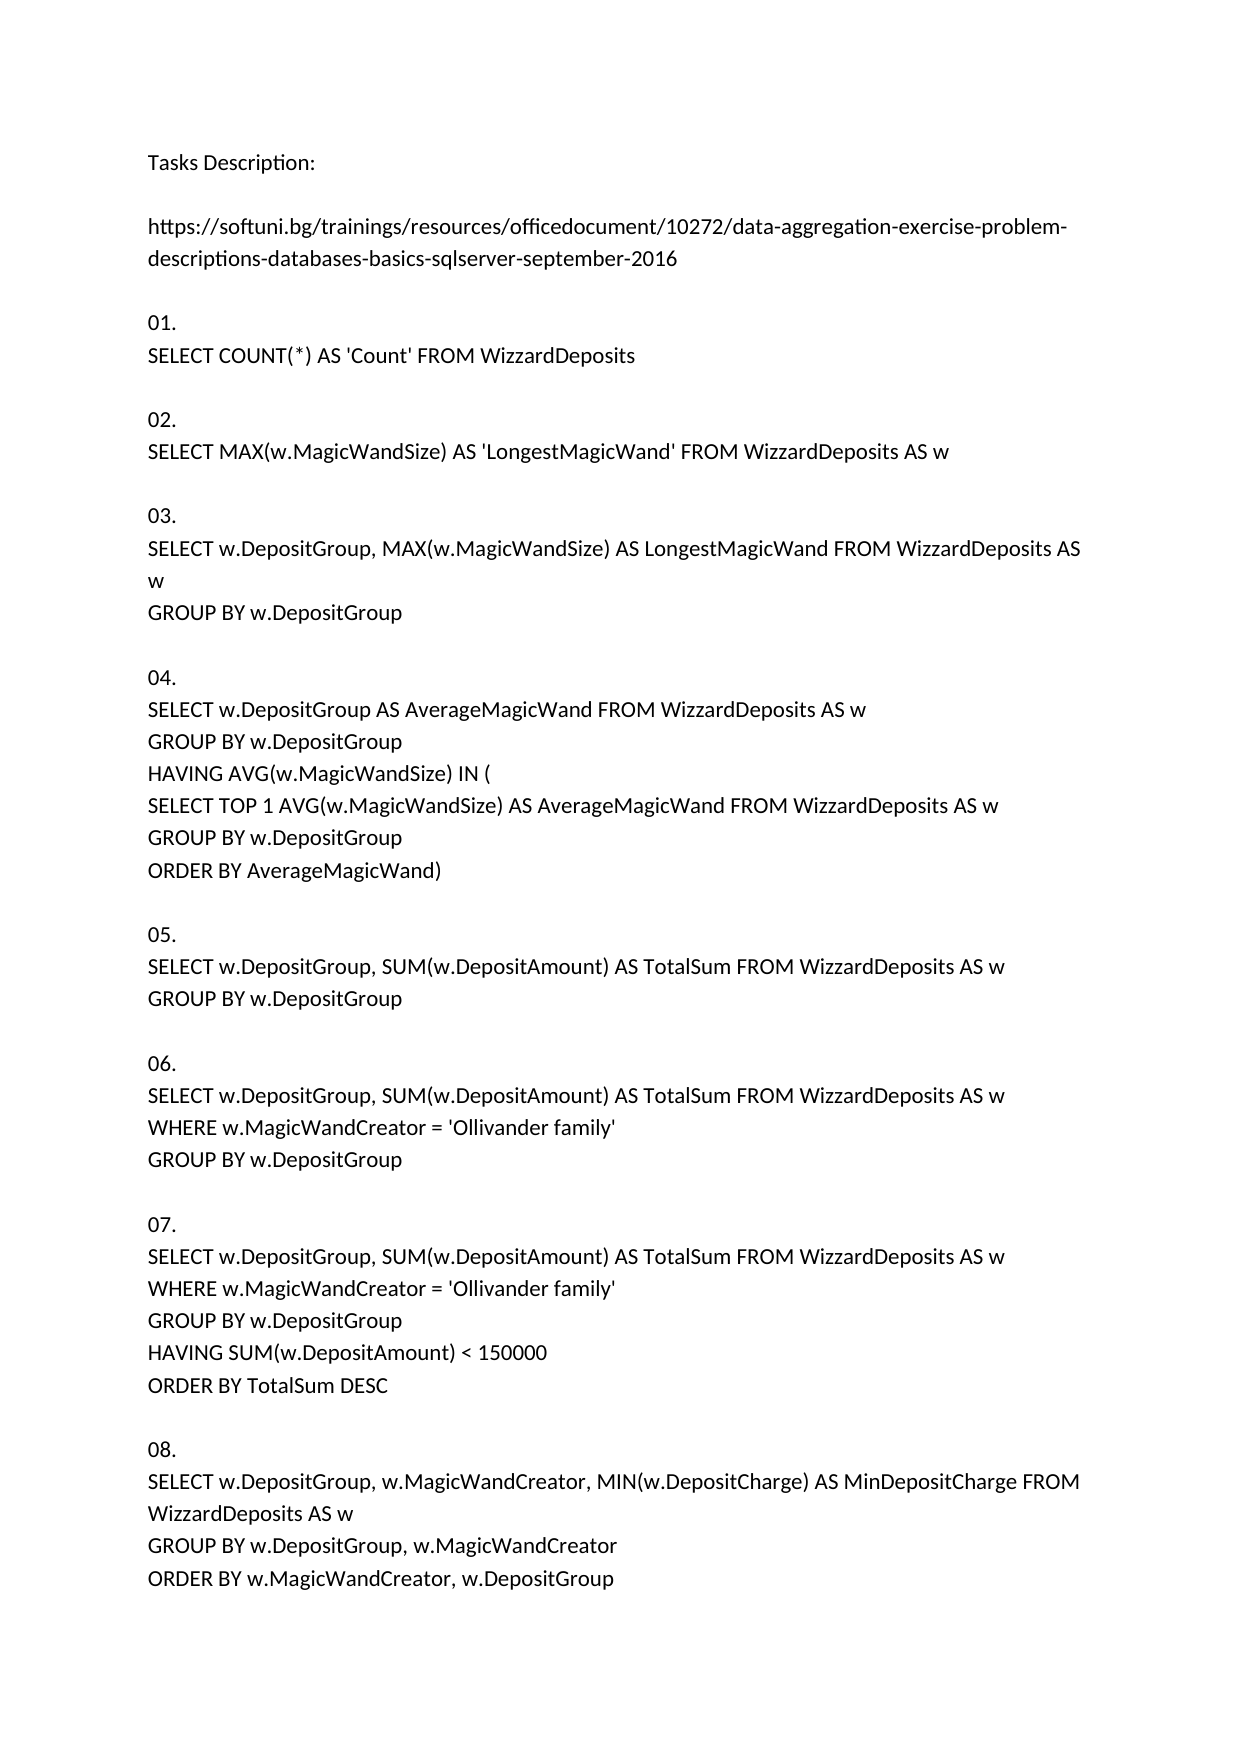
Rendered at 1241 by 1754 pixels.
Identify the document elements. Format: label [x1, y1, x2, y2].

text [148, 148, 1093, 1592]
